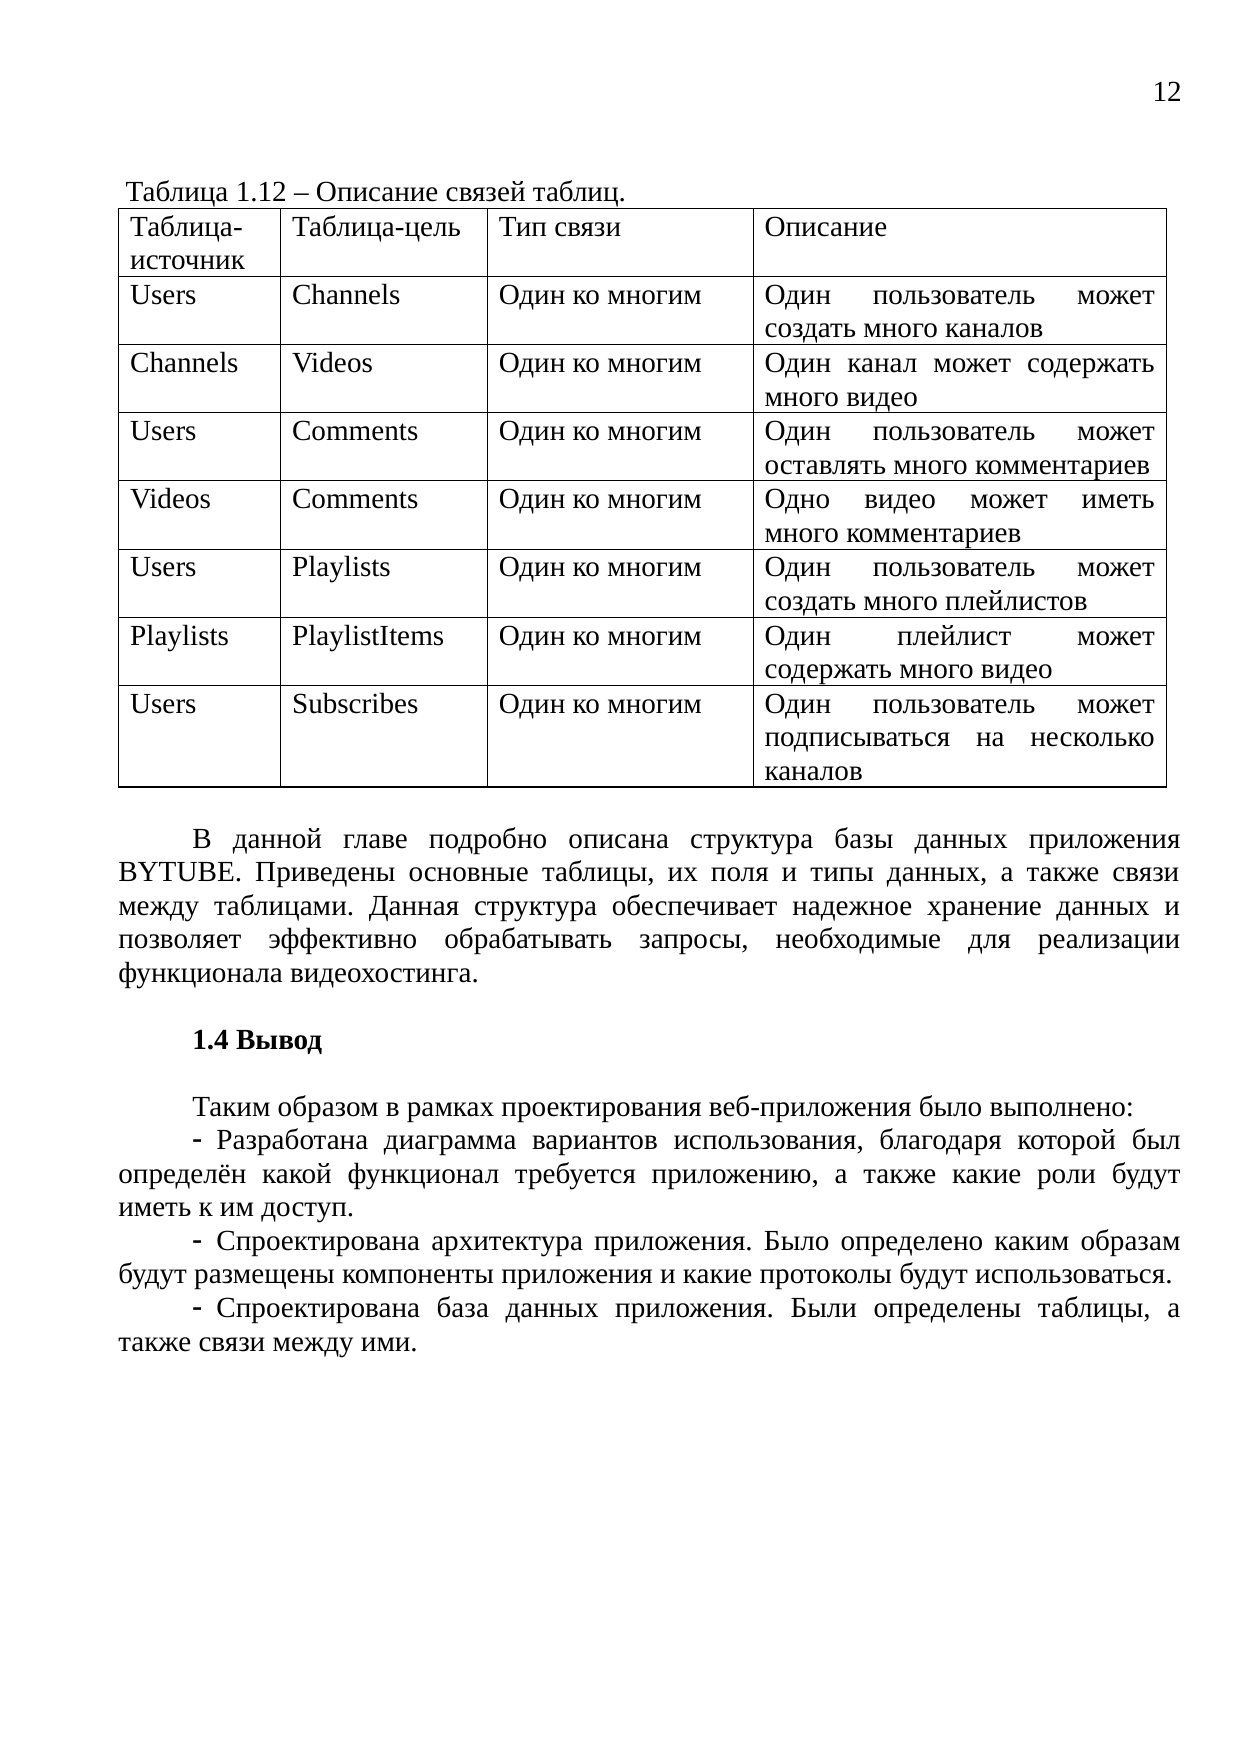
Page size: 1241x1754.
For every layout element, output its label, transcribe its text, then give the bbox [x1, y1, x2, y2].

table_cell Одно видео может иметь много комментариев [754, 481, 1166, 548]
table_cell Users [119, 277, 280, 344]
subtitle Вывод [192, 1022, 1181, 1055]
table_cell Channels [119, 345, 280, 412]
table_cell Один пользователь может создать много каналов [754, 277, 1166, 344]
table_header Описание [754, 209, 1166, 276]
table_cell Один ко многим [488, 481, 753, 548]
table_cell Один пользователь может подписываться на несколько каналов [754, 686, 1166, 786]
table_cell Comments [281, 481, 487, 548]
text В данной главе подробно описана структура базы данных приложения BYTUBE. Приведены основные таблицы, их поля и типы данных, а также связи между таблицами. Данная структура обеспечивает надежное хранение данных и позволяет эффективно обрабатывать запросы, необходимые для реализации функционала видеохостинга. [118, 821, 1181, 988]
table_cell Один ко многим [488, 345, 753, 412]
table_cell Users [119, 413, 280, 480]
text Таким образом в рамках проектирования веб-приложения было выполнено: [118, 1089, 1181, 1122]
table_cell Один ко многим [488, 277, 753, 344]
table_cell Users [119, 550, 280, 617]
list Спроектирована архитектура приложения. Было определено каким образам будут размещены компоненты приложения и какие протоколы будут использоваться. [118, 1223, 1181, 1290]
table_cell Users [119, 686, 280, 786]
table_cell Videos [281, 345, 487, 412]
table_cell Один пользователь может оставлять много комментариев [754, 413, 1166, 480]
table_cell Subscribes [281, 686, 487, 786]
table_cell Один ко многим [488, 550, 753, 617]
table_cell Playlists [281, 550, 487, 617]
table_cell Один ко многим [488, 686, 753, 786]
table_cell Один ко многим [488, 413, 753, 480]
table_header Таблица-источник [119, 209, 280, 276]
list Спроектирована база данных приложения. Были определены таблицы, а также связи между ими. [118, 1290, 1181, 1357]
text Таблица 1.12 – Описание связей таблиц. [118, 174, 1181, 208]
table_cell Channels [281, 277, 487, 344]
table_cell Comments [281, 413, 487, 480]
table_cell PlaylistItems [281, 618, 487, 685]
table_cell Один плейлист может содержать много видео [754, 618, 1166, 685]
table_cell Один канал может содержать много видео [754, 345, 1166, 412]
table_cell Один пользователь может создать много плейлистов [754, 550, 1166, 617]
table_cell Один ко многим [488, 618, 753, 685]
table_cell Videos [119, 481, 280, 548]
list Разработана диаграмма вариантов использования, благодаря которой был определён какой функционал требуется приложению, а также какие роли будут иметь к им доступ. [118, 1122, 1181, 1223]
table_header Таблица-цель [281, 209, 487, 276]
table_header Тип связи [488, 209, 753, 276]
table_cell Playlists [119, 618, 280, 685]
